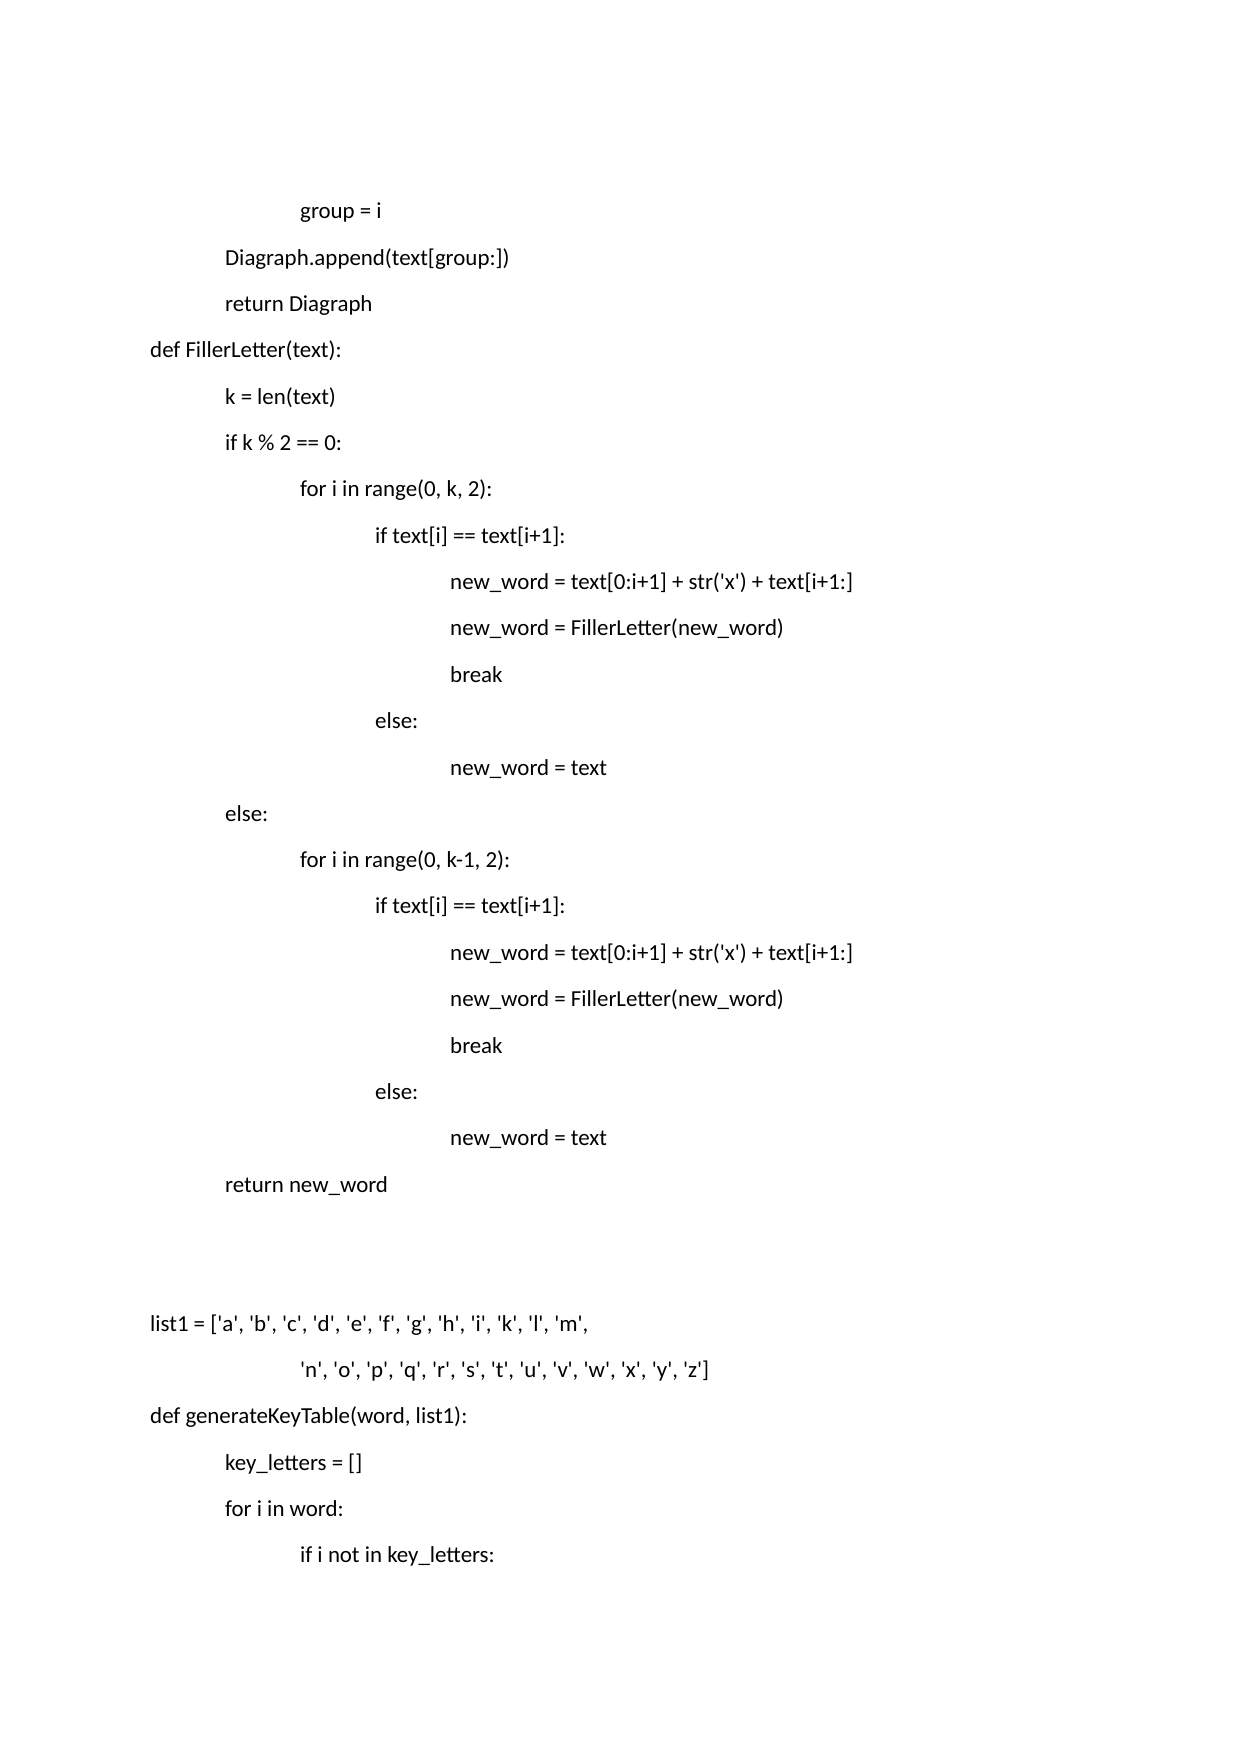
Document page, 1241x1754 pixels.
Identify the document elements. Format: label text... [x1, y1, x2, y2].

text for i in range(0, k, 2): [150, 474, 1090, 502]
text new_word = FillerLetter(new_word) [150, 984, 1090, 1012]
text new_word = FillerLetter(new_word) [150, 613, 1090, 642]
text group = i [150, 196, 1090, 224]
text list1 = ['a', 'b', 'c', 'd', 'e', 'f', 'g', 'h', 'i', 'k', 'l', 'm', [150, 1309, 1090, 1337]
text if text[i] == text[i+1]: [150, 892, 1090, 920]
text new_word = text[0:i+1] + str('x') + text[i+1:] [150, 567, 1090, 595]
text break [150, 660, 1090, 688]
text def generateKeyTable(word, list1): [150, 1402, 1090, 1429]
text new_word = text [150, 753, 1090, 781]
text def FillerLetter(text): [150, 335, 1090, 363]
text k = len(text) [150, 382, 1090, 410]
text for i in range(0, k-1, 2): [150, 845, 1090, 873]
text break [150, 1031, 1090, 1059]
text new_word = text [150, 1123, 1090, 1151]
text new_word = text[0:i+1] + str('x') + text[i+1:] [150, 938, 1090, 966]
text if text[i] == text[i+1]: [150, 521, 1090, 549]
text else: [150, 799, 1090, 827]
text else: [150, 706, 1090, 734]
text key_letters = [] [150, 1448, 1090, 1476]
text Diagraph.append(text[group:]) [150, 243, 1090, 271]
text 'n', 'o', 'p', 'q', 'r', 's', 't', 'u', 'v', 'w', 'x', 'y', 'z'] [150, 1355, 1090, 1383]
text return new_word [150, 1170, 1090, 1198]
text for i in word: [150, 1494, 1090, 1522]
text return Diagraph [150, 289, 1090, 317]
text if i not in key_letters: [150, 1541, 1090, 1569]
text else: [150, 1077, 1090, 1105]
text if k % 2 == 0: [150, 428, 1090, 456]
